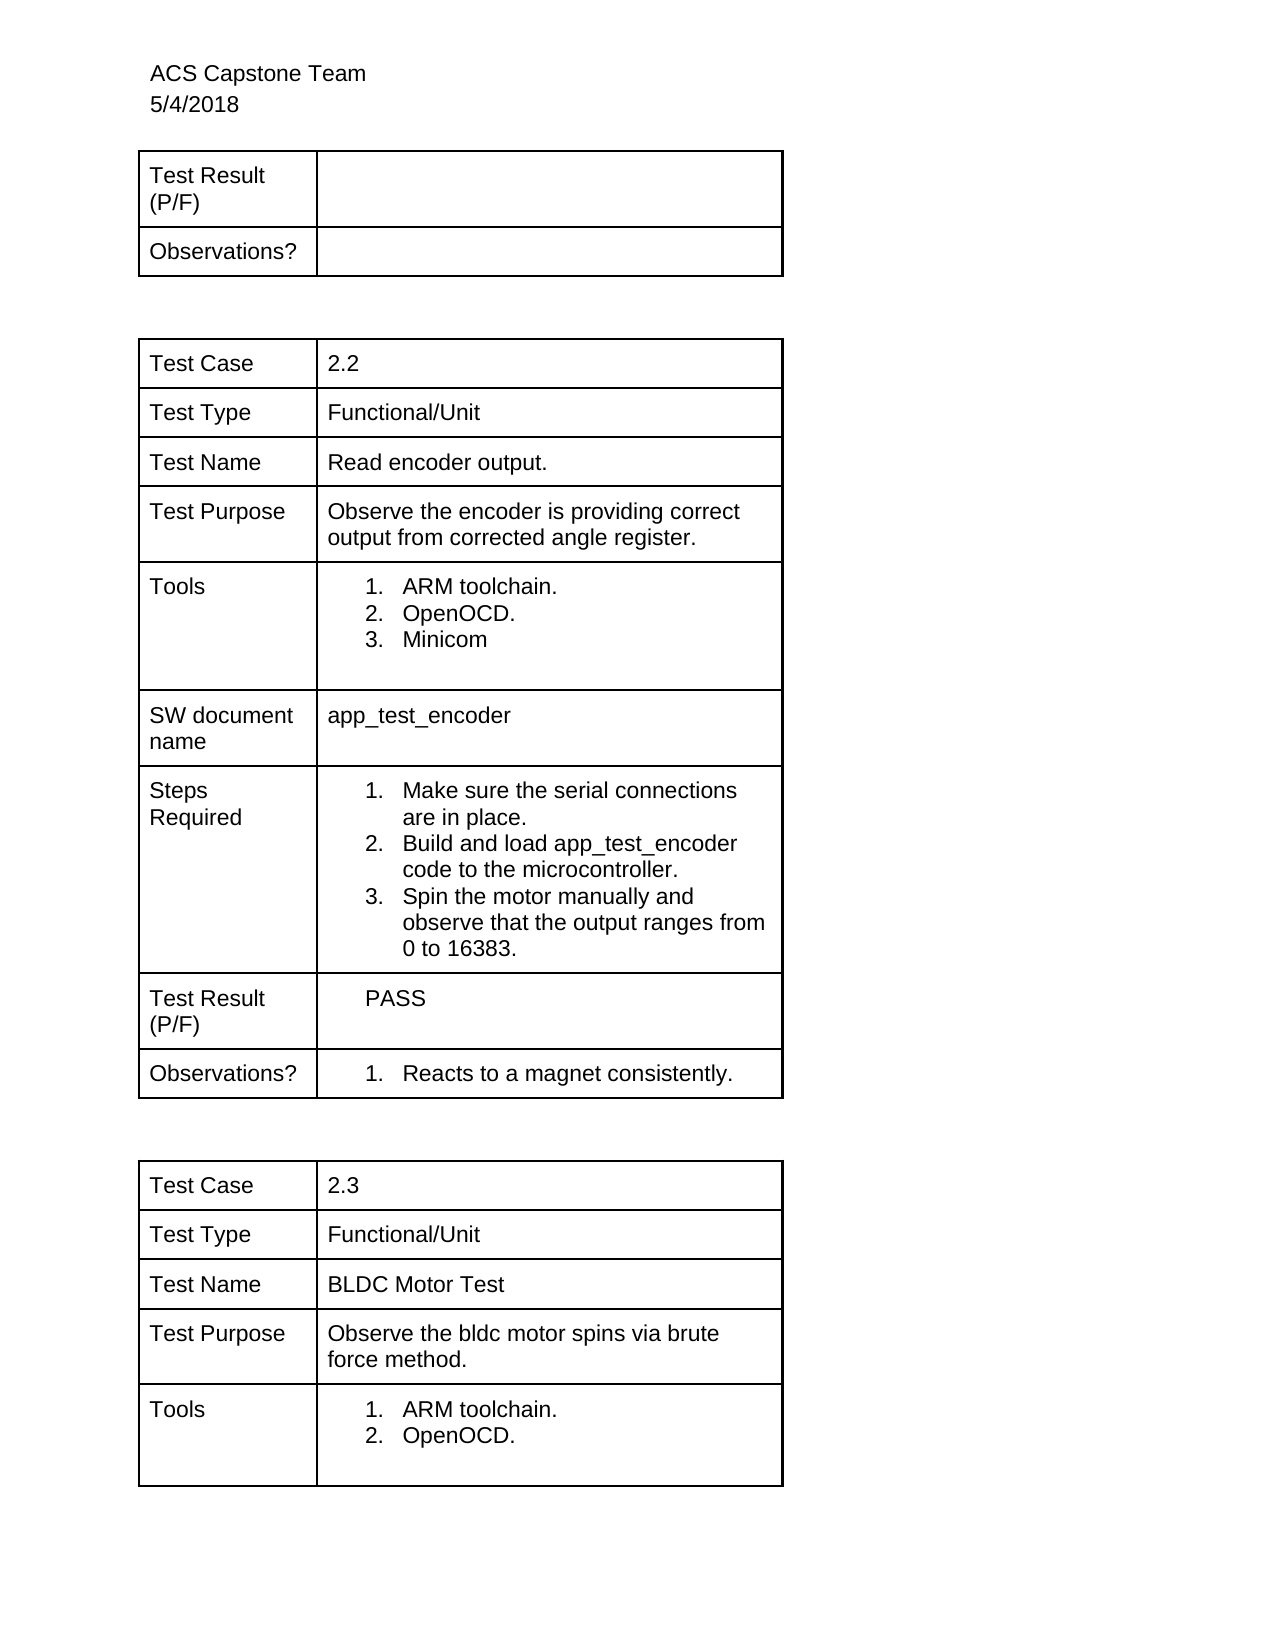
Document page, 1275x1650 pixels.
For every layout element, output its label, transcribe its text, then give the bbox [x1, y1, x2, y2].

table_cell Test Type [140, 389, 316, 436]
table_cell Steps Required [140, 767, 316, 972]
table_cell Tools [140, 563, 316, 689]
table_cell ARM toolchain. OpenOCD. Minicom [318, 563, 781, 689]
table_header Test Case [140, 1162, 316, 1209]
table_cell Observe the encoder is providing correct output from corrected angle register. [318, 487, 781, 561]
table_cell Observations? [140, 228, 316, 275]
table_cell Reacts to a magnet consistently. [318, 1050, 781, 1097]
table_cell PASS [318, 974, 781, 1048]
table_cell Test Name [140, 438, 316, 485]
table_header 2.3 [318, 1162, 781, 1209]
table_cell [318, 228, 781, 275]
table_cell Test Result (P/F) [140, 974, 316, 1048]
table_cell Observe the bldc motor spins via brute force method. [318, 1310, 781, 1383]
table_cell BLDC Motor Test [318, 1260, 781, 1307]
table_cell [318, 152, 781, 226]
table_cell Read encoder output. [318, 438, 781, 485]
table_cell Functional/Unit [318, 1211, 781, 1258]
table_header Test Case [140, 340, 316, 387]
table_cell Test Result (P/F) [140, 152, 316, 226]
table_cell Observations? [140, 1050, 316, 1097]
table_header 2.2 [318, 340, 781, 387]
table_cell Test Type [140, 1211, 316, 1258]
table_cell Test Purpose [140, 1310, 316, 1383]
table_cell ARM toolchain. OpenOCD. [318, 1385, 781, 1485]
table_cell Make sure the serial connections are in place. Build and load app_test_encoder code to the microcontroller. Spin the motor manually and observe that the output ranges from 0 to 16383. [318, 767, 781, 972]
table_cell SW document name [140, 691, 316, 765]
table_cell Test Purpose [140, 487, 316, 561]
table_cell Test Name [140, 1260, 316, 1307]
table_cell app_test_encoder [318, 691, 781, 765]
table_cell Tools [140, 1385, 316, 1485]
table_cell Functional/Unit [318, 389, 781, 436]
